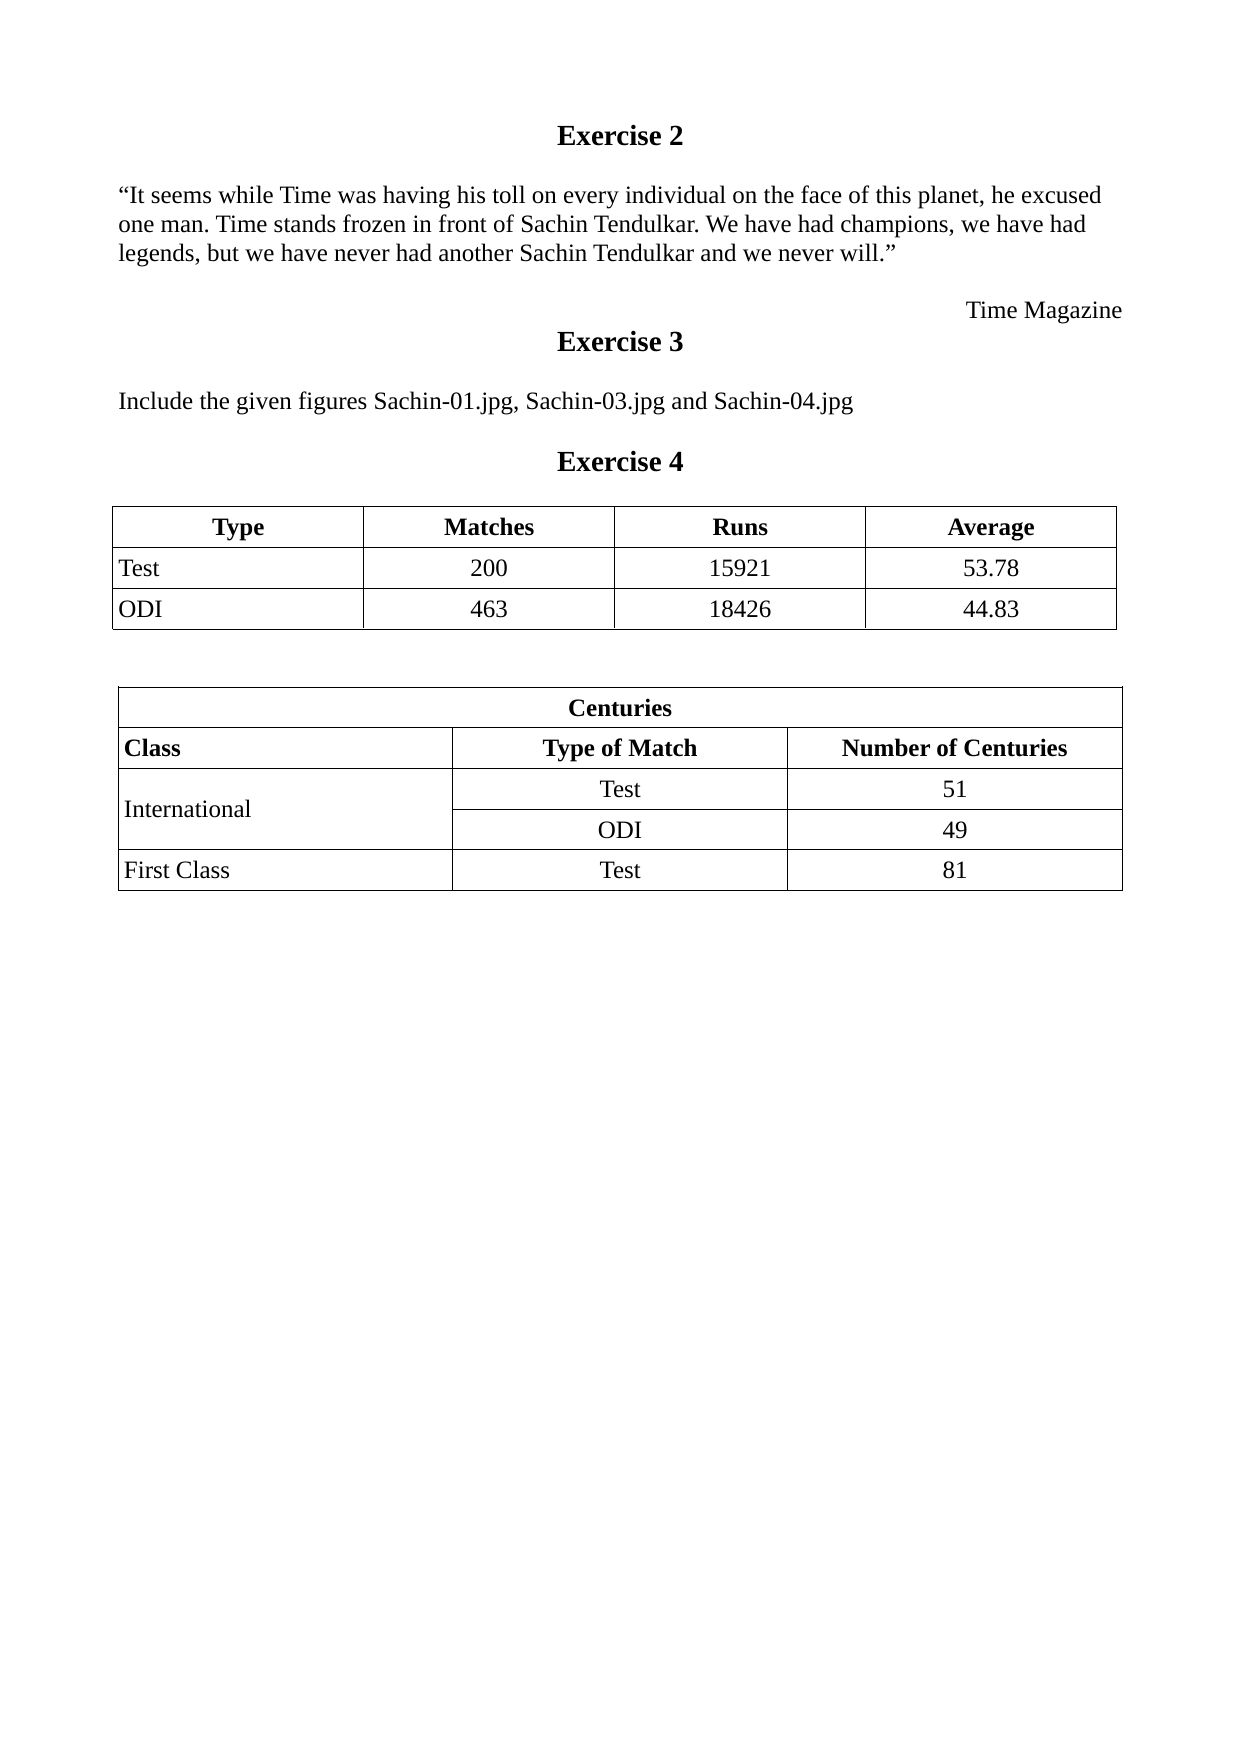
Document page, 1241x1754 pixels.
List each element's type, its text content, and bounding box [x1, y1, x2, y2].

table_cell 18426 [615, 589, 865, 628]
table_header Runs [615, 507, 865, 547]
table_header Average [866, 507, 1116, 547]
table_cell 200 [364, 548, 614, 588]
table_cell ODI [113, 589, 363, 628]
table_cell First Class [119, 850, 452, 890]
text Exercise 2 [118, 118, 1122, 152]
table_header Centuries [119, 688, 1122, 727]
table_cell 15921 [615, 548, 865, 588]
table_header Type [113, 507, 363, 547]
text Time Magazine [118, 295, 1122, 324]
table_cell ODI [453, 810, 787, 849]
table_cell Number of Centuries [788, 728, 1122, 768]
table_cell International [119, 769, 452, 849]
table_cell 51 [788, 769, 1122, 809]
text “It seems while Time was having his toll on every individual on the face of this planet, he excused one man. Time stands frozen in front of Sachin Tendulkar. We have had champions, we have had legends, but we have never had another Sachin Tendulkar and we never will.” [118, 180, 1122, 267]
table_cell 53.78 [866, 548, 1116, 588]
table_cell Type of Match [453, 728, 787, 768]
table_cell Class [119, 728, 452, 768]
table_cell 463 [364, 589, 614, 628]
text Exercise 4 [118, 444, 1122, 477]
text Include the given figures Sachin-01.jpg, Sachin-03.jpg and Sachin-04.jpg [118, 386, 1122, 415]
table_cell 44.83 [866, 589, 1116, 628]
table_header Matches [364, 507, 614, 547]
table_cell Test [453, 850, 787, 890]
text Exercise 3 [118, 324, 1122, 358]
table_cell Test [113, 548, 363, 588]
table_cell Test [453, 769, 787, 809]
table_cell 49 [788, 810, 1122, 849]
table_cell 81 [788, 850, 1122, 890]
